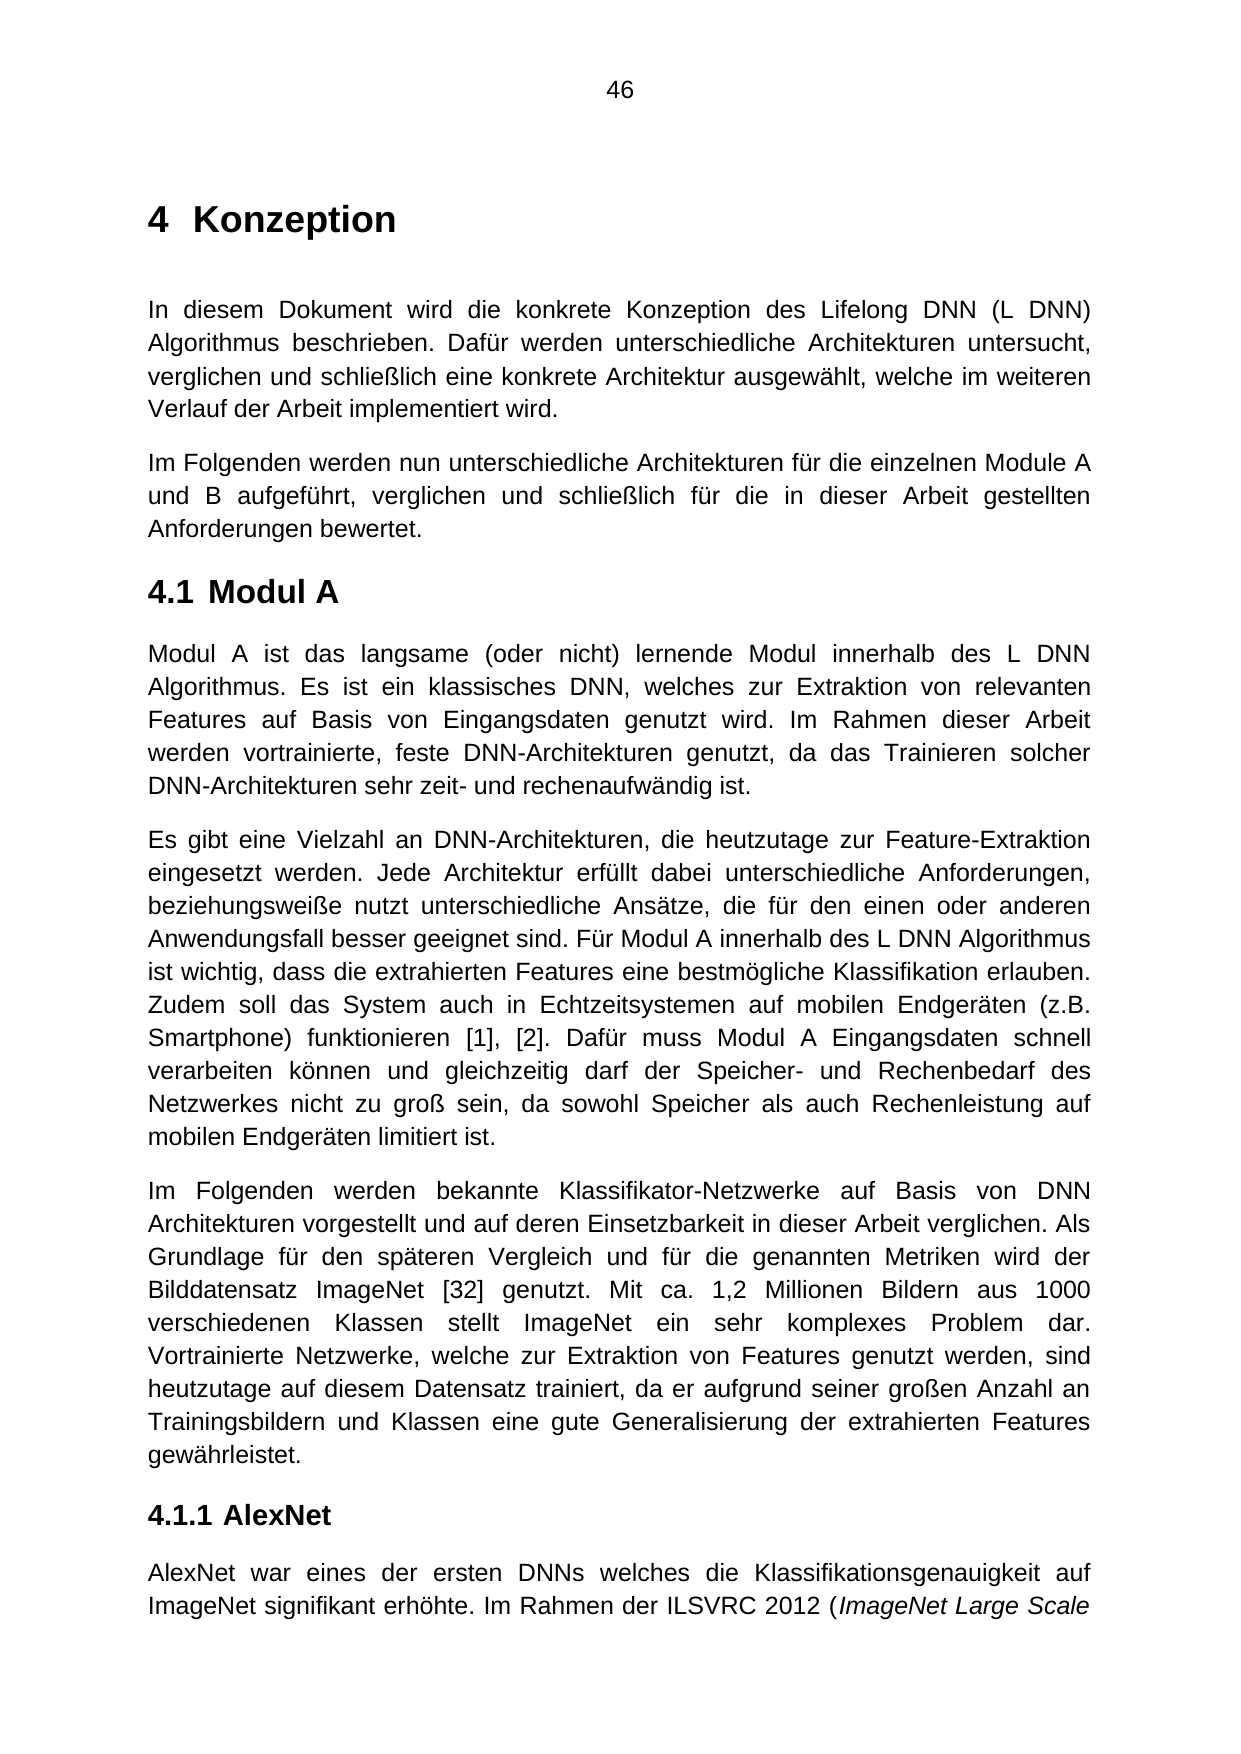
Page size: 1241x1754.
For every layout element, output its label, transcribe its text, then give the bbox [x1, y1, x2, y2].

subtitle Konzeption [148, 198, 1092, 241]
subtitle AlexNet [148, 1498, 1092, 1532]
text Im Folgenden werden nun unterschiedliche Architekturen für die einzelnen Module A und B aufgeführt, verglichen und schließlich für die in dieser Arbeit gestellten Anforderungen bewertet. [148, 448, 1092, 543]
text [148, 1558, 1092, 1620]
text Im Folgenden werden bekannte Klassifikator-Netzwerke auf Basis von DNN Architekturen vorgestellt und auf deren Einsetzbarkeit in dieser Arbeit verglichen. Als Grundlage für den späteren Vergleich und für die genannten Metriken wird der Bilddatensatz ImageNet genutzt. Mit ca. 1,2 Millionen Bildern aus 1000 verschiedenen Klassen stellt ImageNet ein sehr komplexes Problem dar. Vortrainierte Netzwerke, welche zur Extraktion von Features genutzt werden, sind heutzutage auf diesem Datensatz trainiert, da er aufgrund seiner großen Anzahl an Trainingsbildern und Klassen eine gute Generalisierung der extrahierten Features gewährleistet. [148, 1176, 1092, 1469]
subtitle Modul A [148, 572, 1092, 611]
text Modul A ist das langsame (oder nicht) lernende Modul innerhalb des L DNN Algorithmus. Es ist ein klassisches DNN, welches zur Extraktion von relevanten Features auf Basis von Eingangsdaten genutzt wird. Im Rahmen dieser Arbeit werden vortrainierte, feste DNN-Architekturen genutzt, da das Trainieren solcher DNN-Architekturen sehr zeit- und rechenaufwändig ist. [148, 639, 1092, 800]
text In diesem Dokument wird die konkrete Konzeption des Lifelong DNN (L DNN) Algorithmus beschrieben. Dafür werden unterschiedliche Architekturen untersucht, verglichen und schließlich eine konkrete Architektur ausgewählt, welche im weiteren Verlauf der Arbeit implementiert wird. [148, 295, 1092, 423]
text Es gibt eine Vielzahl an DNN-Architekturen, die heutzutage zur Feature-Extraktion eingesetzt werden. Jede Architektur erfüllt dabei unterschiedliche Anforderungen, beziehungsweiße nutzt unterschiedliche Ansätze, die für den einen oder anderen Anwendungsfall besser geeignet sind. Für Modul A innerhalb des L DNN Algorithmus ist wichtig, dass die extrahierten Features eine bestmögliche Klassifikation erlauben. Zudem soll das System auch in Echtzeitsystemen auf mobilen Endgeräten (z.B. Smartphone) funktionieren,. Dafür muss Modul A Eingangsdaten schnell verarbeiten können und gleichzeitig darf der Speicher- und Rechenbedarf des Netzwerkes nicht zu groß sein, da sowohl Speicher als auch Rechenleistung auf mobilen Endgeräten limitiert ist. [148, 825, 1092, 1151]
